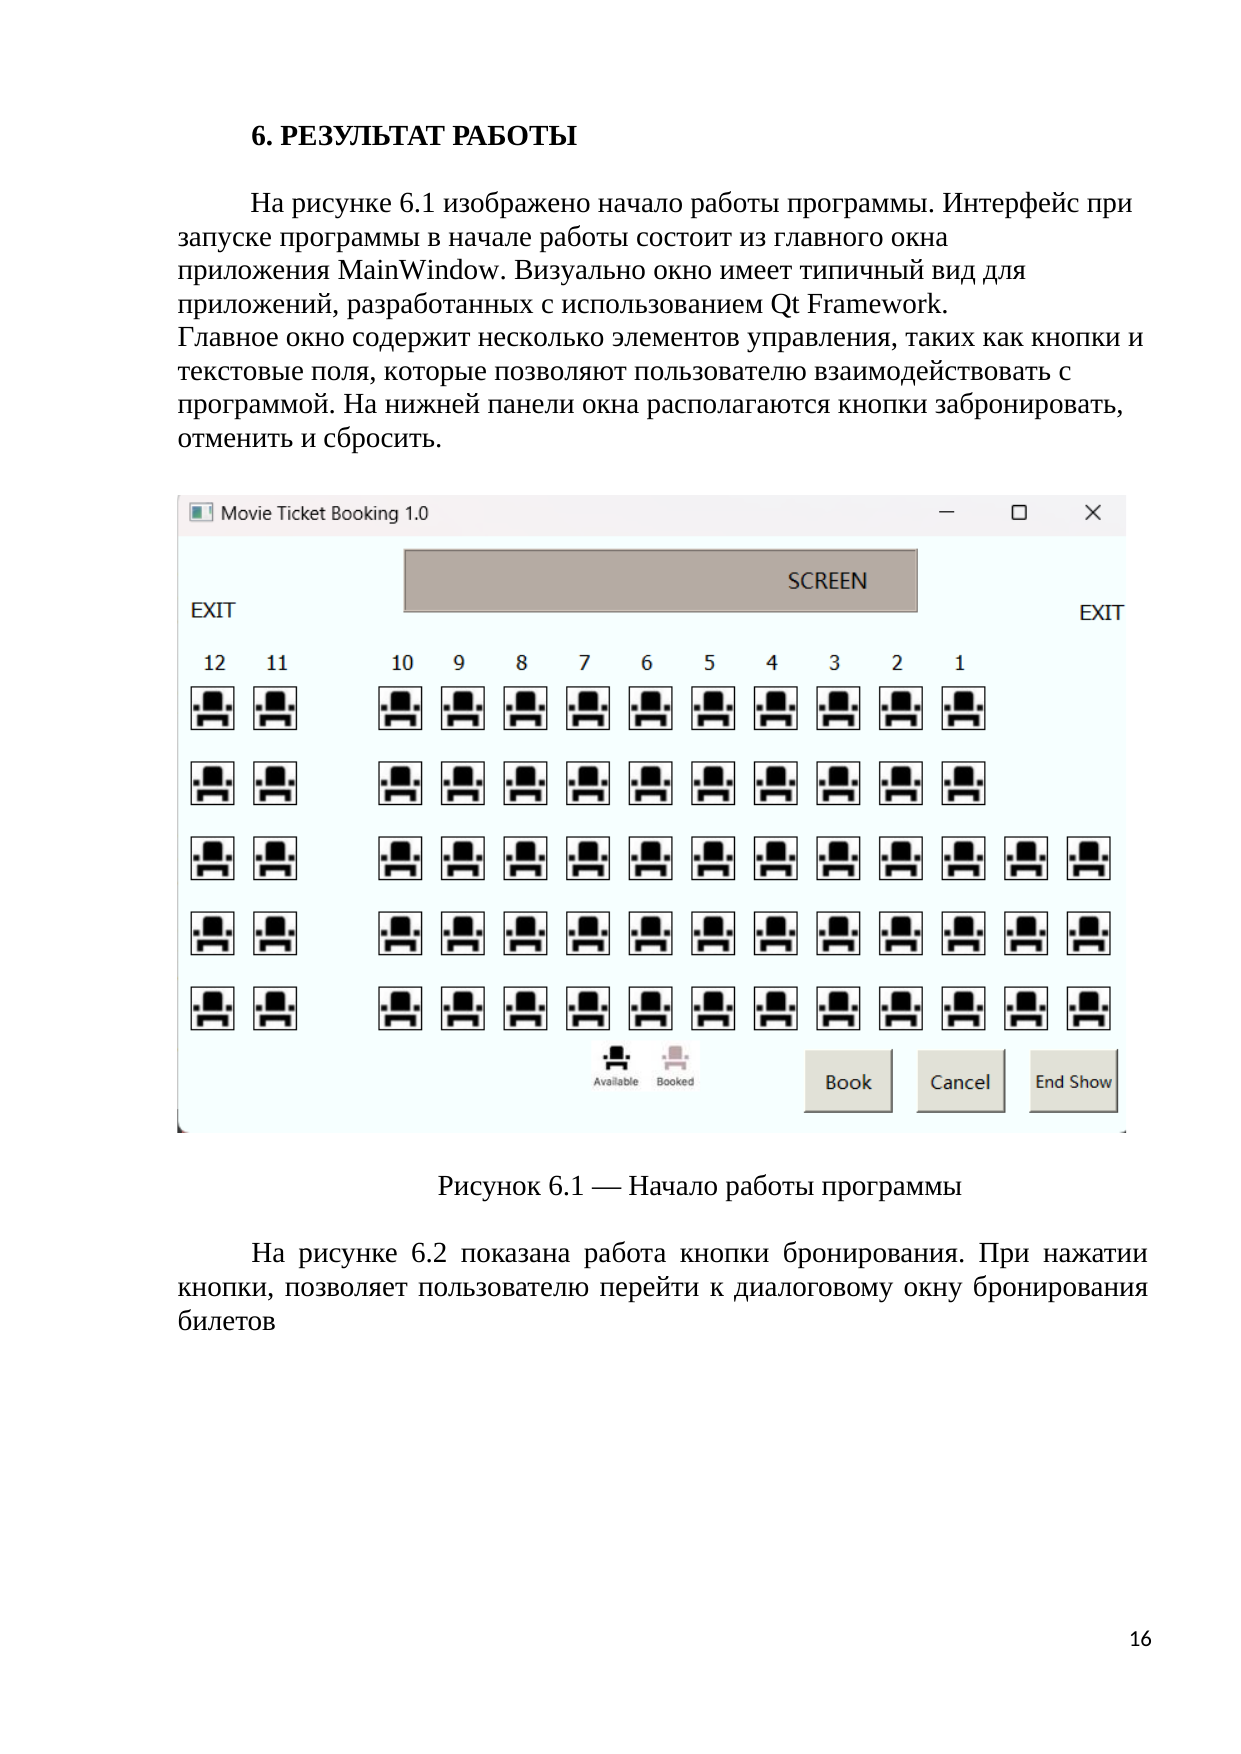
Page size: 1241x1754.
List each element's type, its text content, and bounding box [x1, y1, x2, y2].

text Рисунок 6.1 — Начало работы программы [177, 1168, 1149, 1202]
text На рисунке 6.1 изображено начало работы программы. Интерфейс при запуске программы в начале работы состоит из главного окна приложения MainWindow. Визуально окно имеет типичный вид для приложений, разработанных с использованием Qt Framework. [177, 185, 1152, 319]
text 6. РЕЗУЛЬТАТ РАБОТЫ [177, 118, 1152, 152]
text Главное окно содержит несколько элементов управления, таких как кнопки и текстовые поля, которые позволяют пользователю взаимодействовать с программой. На нижней панели окна располагаются кнопки забронировать, отменить и сбросить. [177, 319, 1152, 453]
picture [177, 495, 1127, 1133]
text На рисунке 6.2 показана работа кнопки бронирования. При нажатии кнопки, позволяет пользователю перейти к диалоговому окну бронирования билетов [177, 1236, 1149, 1336]
